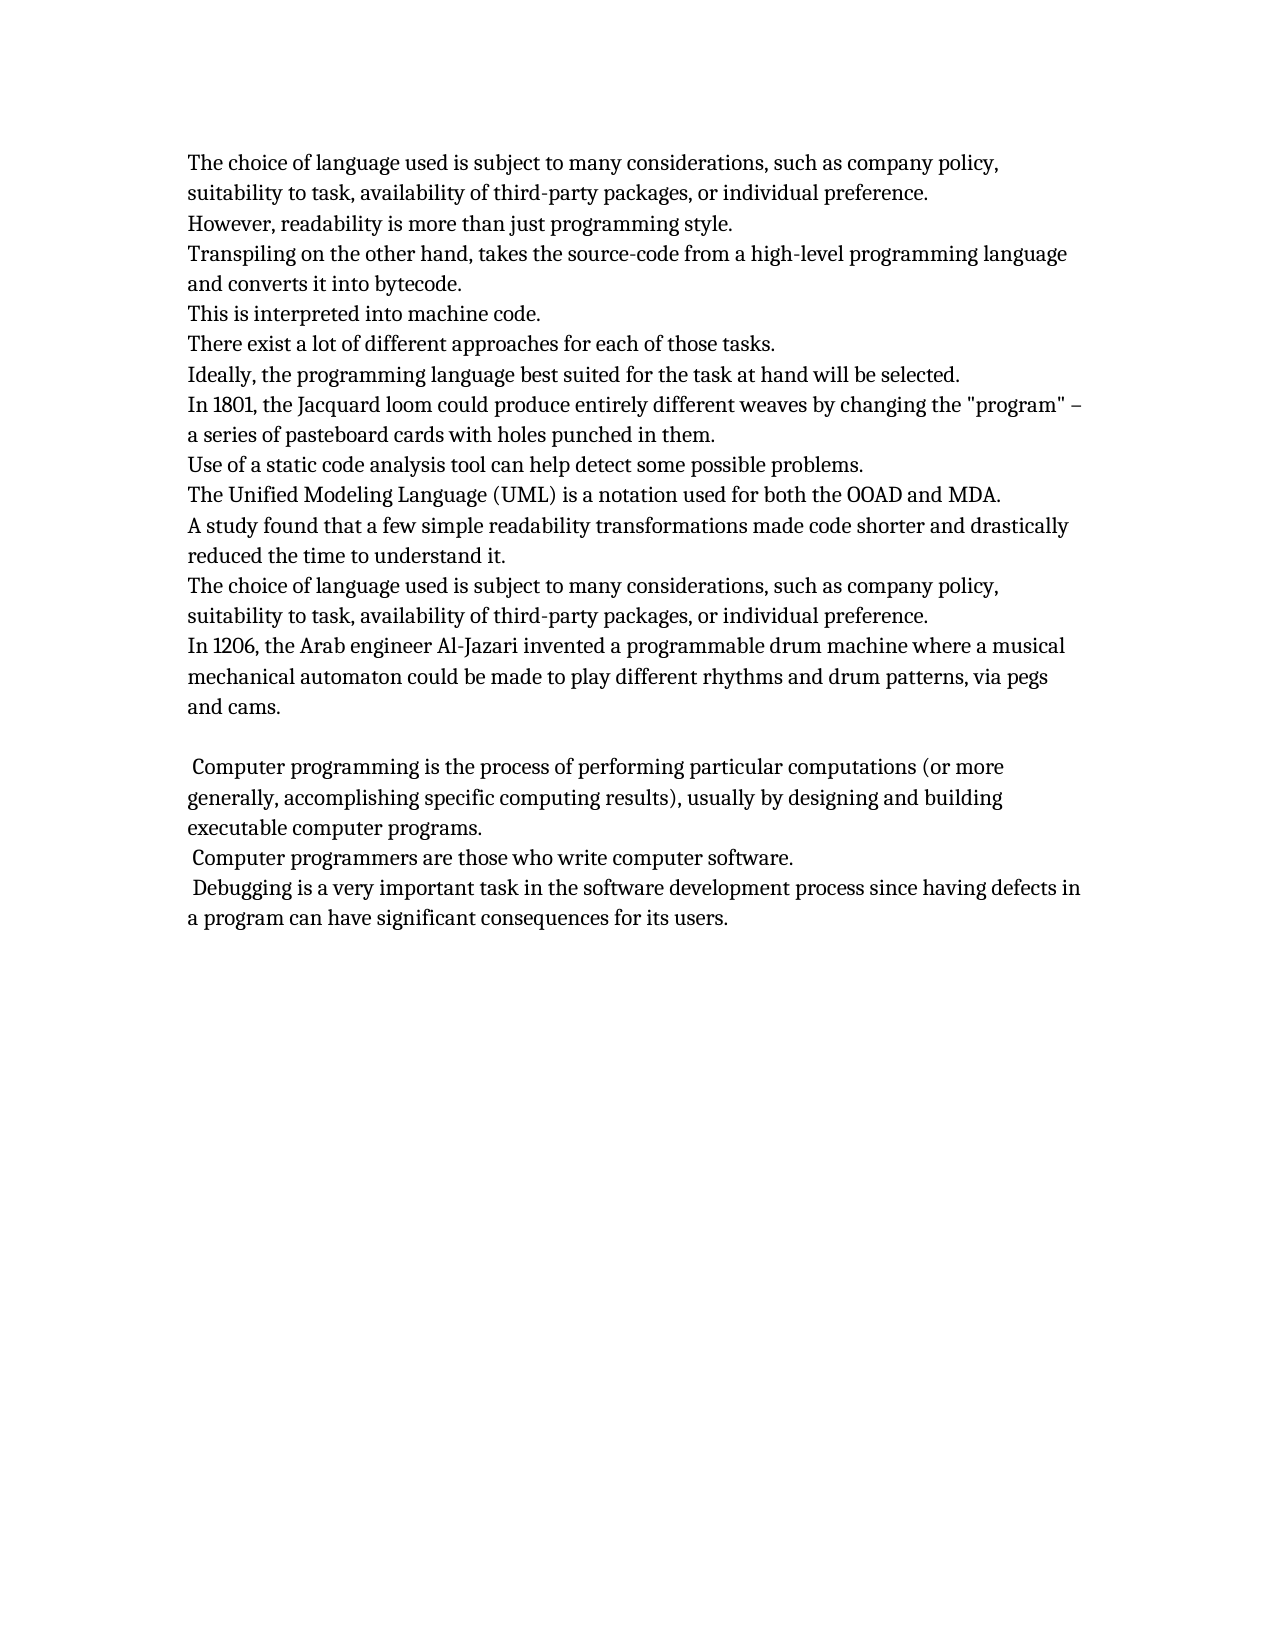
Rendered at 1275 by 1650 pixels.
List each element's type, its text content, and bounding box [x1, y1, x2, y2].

text The choice of language used is subject to many considerations, such as company policy, suitability to task, availability of third-party packages, or individual preference. However, readability is more than just programming style. Transpiling on the other hand, takes the source-code from a high-level programming language and converts it into bytecode. This is interpreted into machine code. There exist a lot of different approaches for each of those tasks. Ideally, the programming language best suited for the task at hand will be selected. In 1801, the Jacquard loom could produce entirely different weaves by changing the "program" – a series of pasteboard cards with holes punched in them. Use of a static code analysis tool can help detect some possible problems. The Unified Modeling Language (UML) is a notation used for both the OOAD and MDA. A study found that a few simple readability transformations made code shorter and drastically reduced the time to understand it. The choice of language used is subject to many considerations, such as company policy, suitability to task, availability of third-party packages, or individual preference. In 1206, the Arab engineer Al-Jazari invented a programmable drum machine where a musical mechanical automaton could be made to play different rhythms and drum patterns, via pegs and cams. Computer programming is the process of performing particular computations (or more generally, accomplishing specific computing results), usually by designing and building executable computer programs. Computer programmers are those who write computer software. Debugging is a very important task in the software development process since having defects in a program can have significant consequences for its users. [187, 150, 1087, 932]
